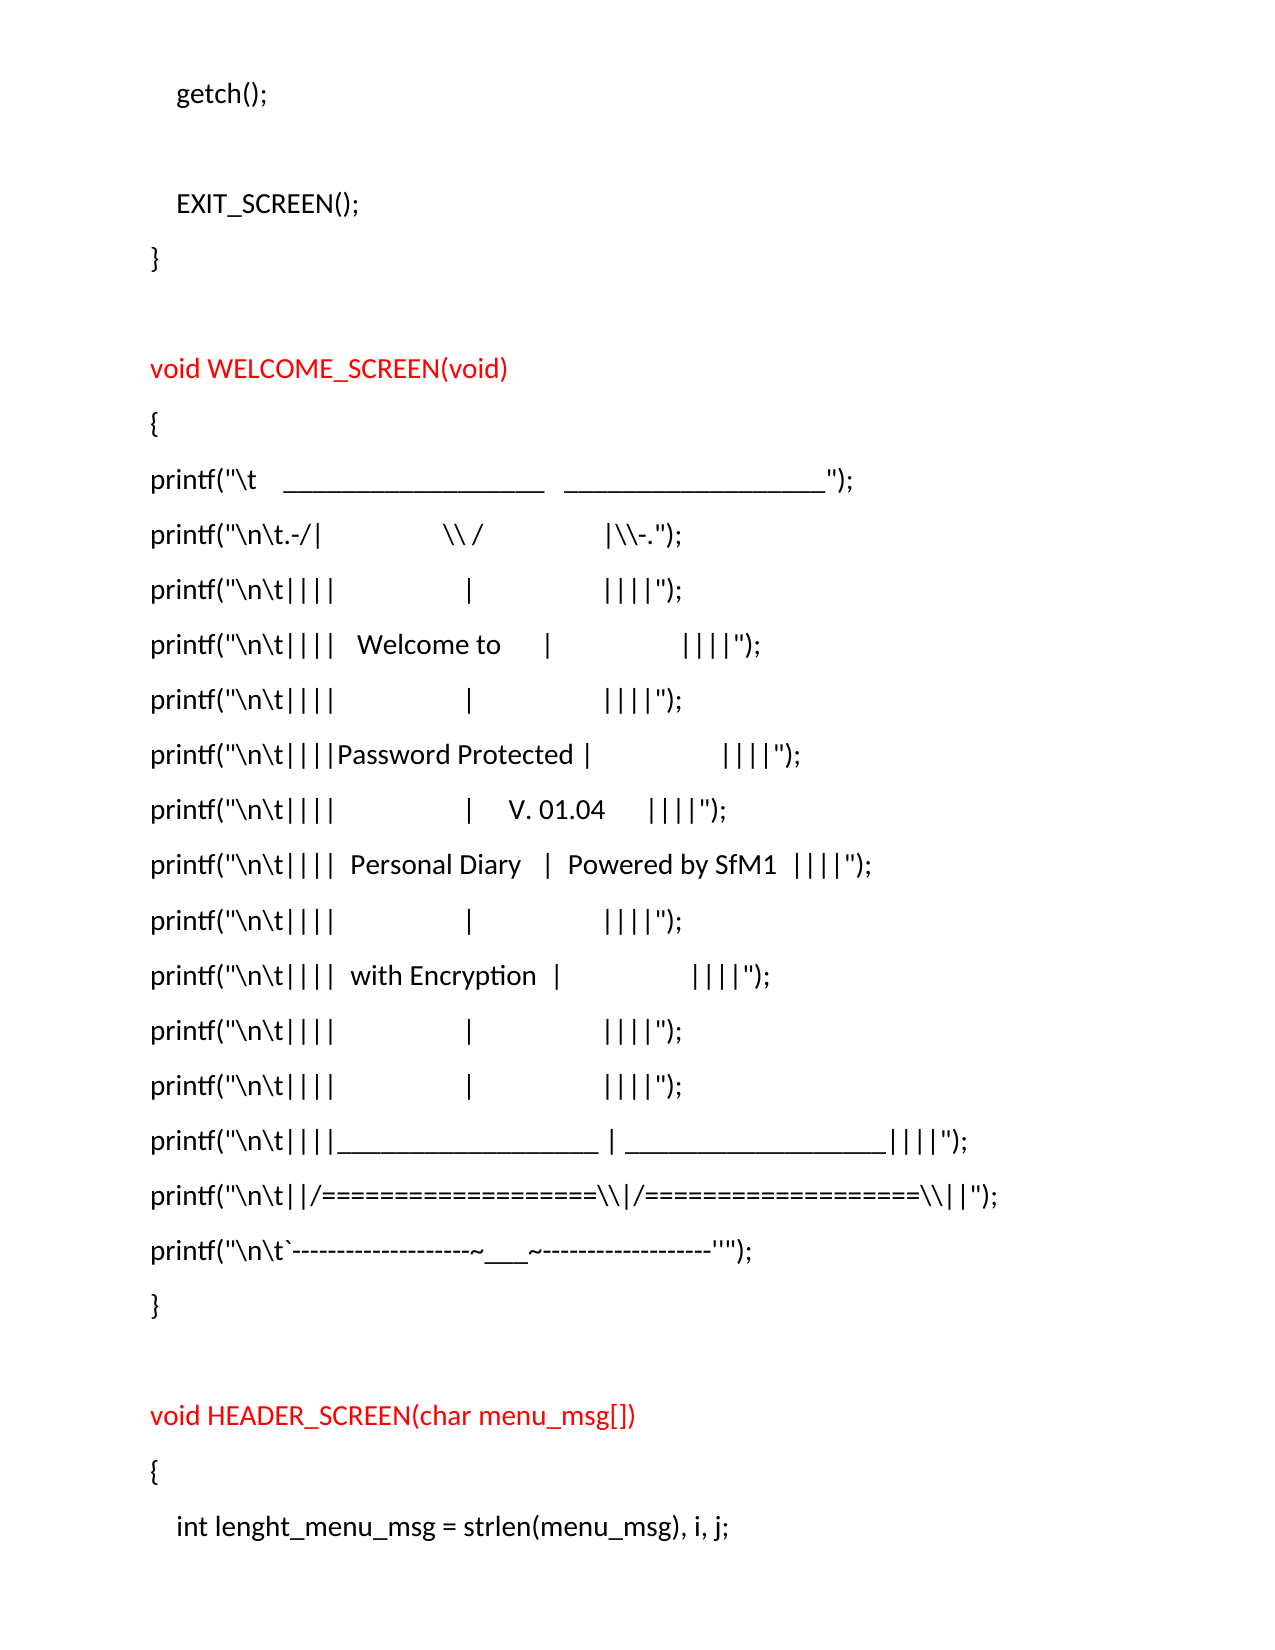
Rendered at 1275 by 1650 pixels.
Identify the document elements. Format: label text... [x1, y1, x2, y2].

text printf("\n\t||/===================\\|/===================\\||"); [150, 1177, 1125, 1213]
text printf("\n\t||||Password Protected | ||||"); [150, 736, 1125, 772]
text printf("\n\t|||| | ||||"); [150, 1067, 1125, 1102]
text printf("\n\t|||| | ||||"); [150, 1012, 1125, 1047]
text } [150, 240, 1125, 276]
text printf("\t __________________ __________________"); [150, 461, 1125, 496]
text void HEADER_SCREEN(char menu_msg[]) [150, 1397, 1125, 1433]
text getch(); [150, 75, 1125, 111]
text printf("\n\t`--------------------~___~-------------------''"); [150, 1232, 1125, 1268]
text printf("\n\t|||| | ||||"); [150, 571, 1125, 607]
text int lenght_menu_msg = strlen(menu_msg), i, j; [150, 1508, 1125, 1543]
text printf("\n\t|||| | V. 01.04 ||||"); [150, 791, 1125, 827]
text printf("\n\t||||__________________ | __________________||||"); [150, 1122, 1125, 1158]
text printf("\n\t|||| Personal Diary | Powered by SfM1 ||||"); [150, 846, 1125, 882]
text void WELCOME_SCREEN(void) [150, 351, 1125, 386]
text { [150, 1453, 1125, 1488]
text printf("\n\t|||| | ||||"); [150, 681, 1125, 717]
text printf("\n\t|||| Welcome to | ||||"); [150, 626, 1125, 662]
text { [150, 406, 1125, 441]
text printf("\n\t|||| with Encryption | ||||"); [150, 957, 1125, 992]
text printf("\n\t|||| | ||||"); [150, 902, 1125, 937]
text printf("\n\t.-/| \\ / |\\-."); [150, 516, 1125, 551]
text EXIT_SCREEN(); [150, 185, 1125, 221]
text } [150, 1287, 1125, 1323]
